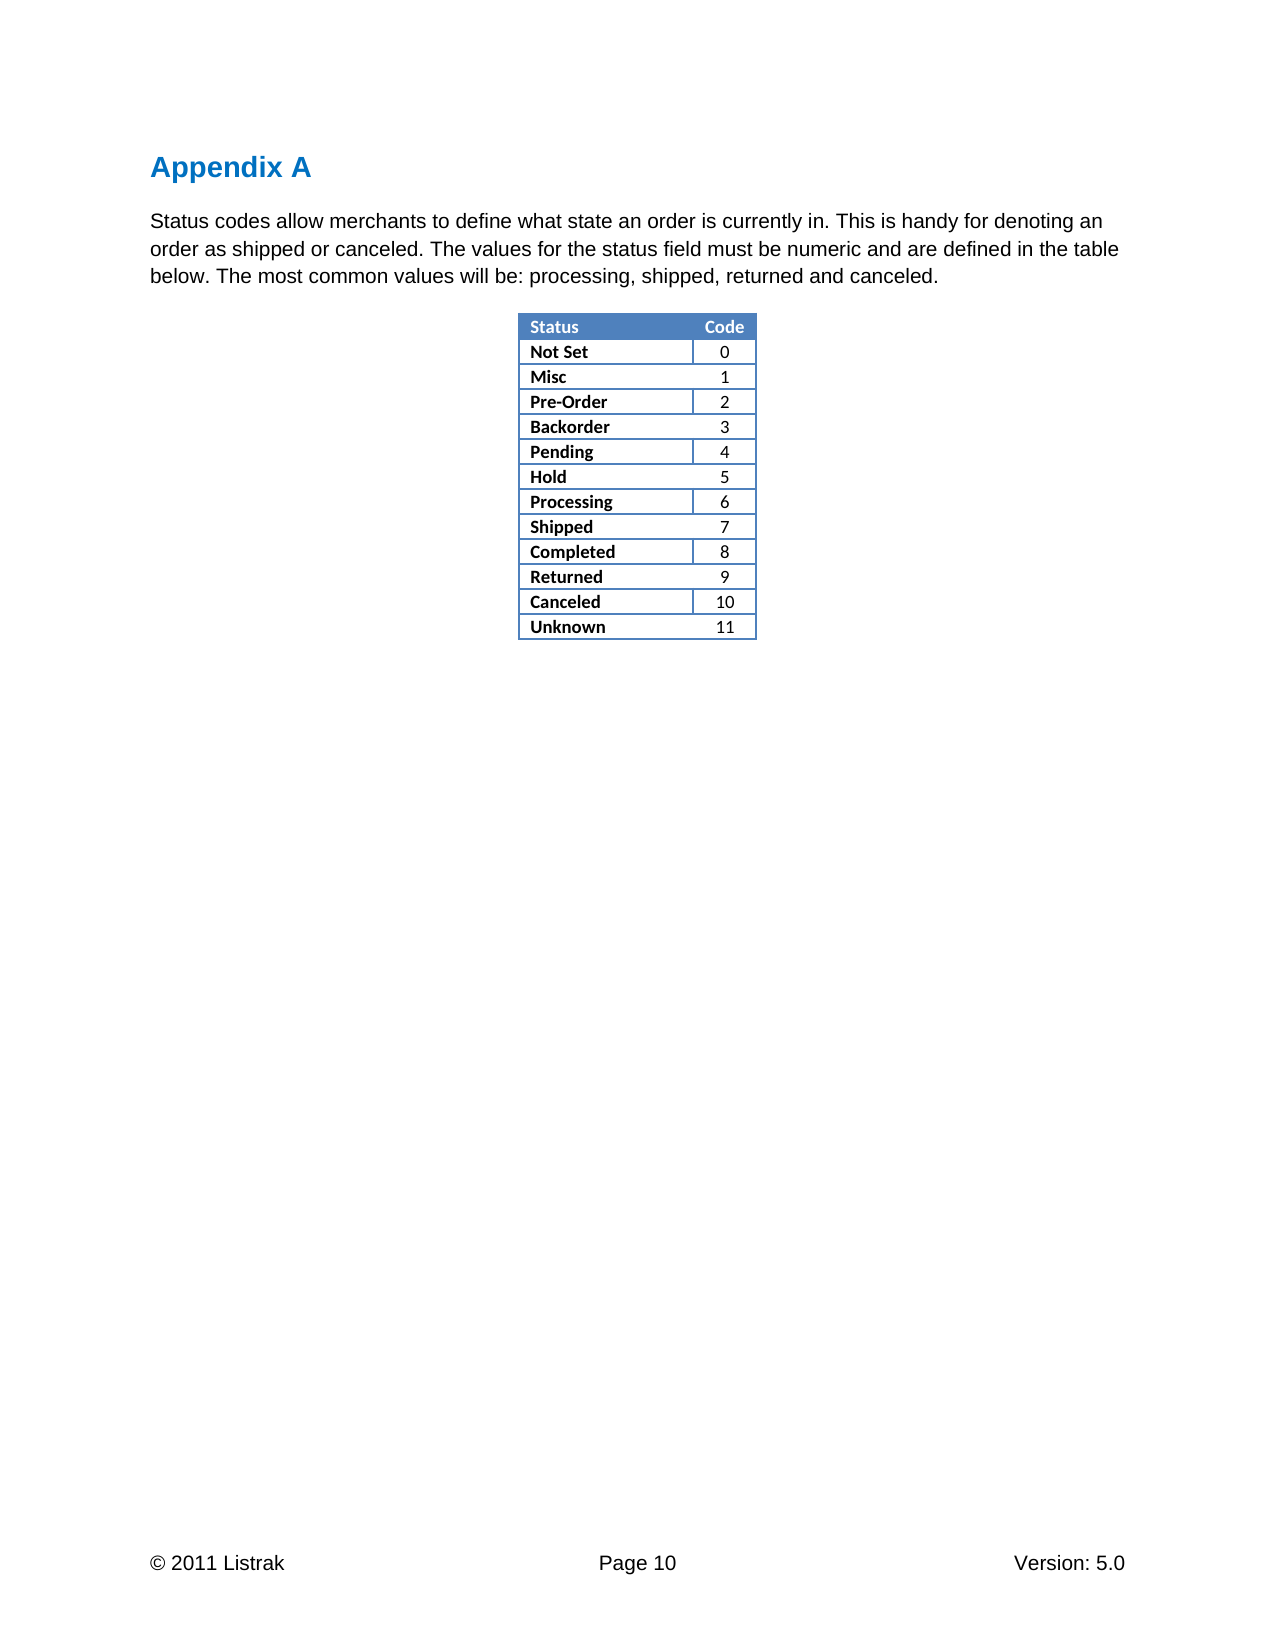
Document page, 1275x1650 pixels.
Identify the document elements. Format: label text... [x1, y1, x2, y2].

table_header Status [520, 315, 693, 338]
table_cell Shipped [520, 515, 693, 538]
table_cell 3 [693, 415, 755, 438]
table_cell Unknown [520, 615, 693, 638]
table_cell 10 [694, 590, 755, 613]
table_cell 9 [693, 565, 755, 588]
table_cell 4 [694, 440, 755, 463]
table_cell 8 [694, 540, 755, 563]
table_cell Canceled [520, 590, 692, 613]
table_cell Not Set [520, 340, 692, 363]
table_cell 5 [693, 465, 755, 488]
subtitle Appendix A [150, 150, 1125, 183]
table_cell Pending [520, 440, 692, 463]
table_cell Hold [520, 465, 693, 488]
table_cell Returned [520, 565, 693, 588]
table_cell 2 [694, 390, 755, 413]
table_cell Completed [520, 540, 692, 563]
table_cell Processing [520, 490, 692, 513]
table_cell 6 [694, 490, 755, 513]
table_header Code [693, 315, 755, 338]
table_cell 11 [693, 615, 755, 638]
table_cell Backorder [520, 415, 693, 438]
table_cell 1 [693, 365, 755, 388]
table_cell 7 [693, 515, 755, 538]
text Status codes allow merchants to define what state an order is currently in. This is handy for denoting an order as shipped or canceled. The values for the status field must be numeric and are defined in the table below. The most common values will be: processing, shipped, returned and canceled. [150, 209, 1125, 288]
table_cell Misc [520, 365, 693, 388]
table_cell 0 [694, 340, 755, 363]
table_cell Pre-Order [520, 390, 692, 413]
